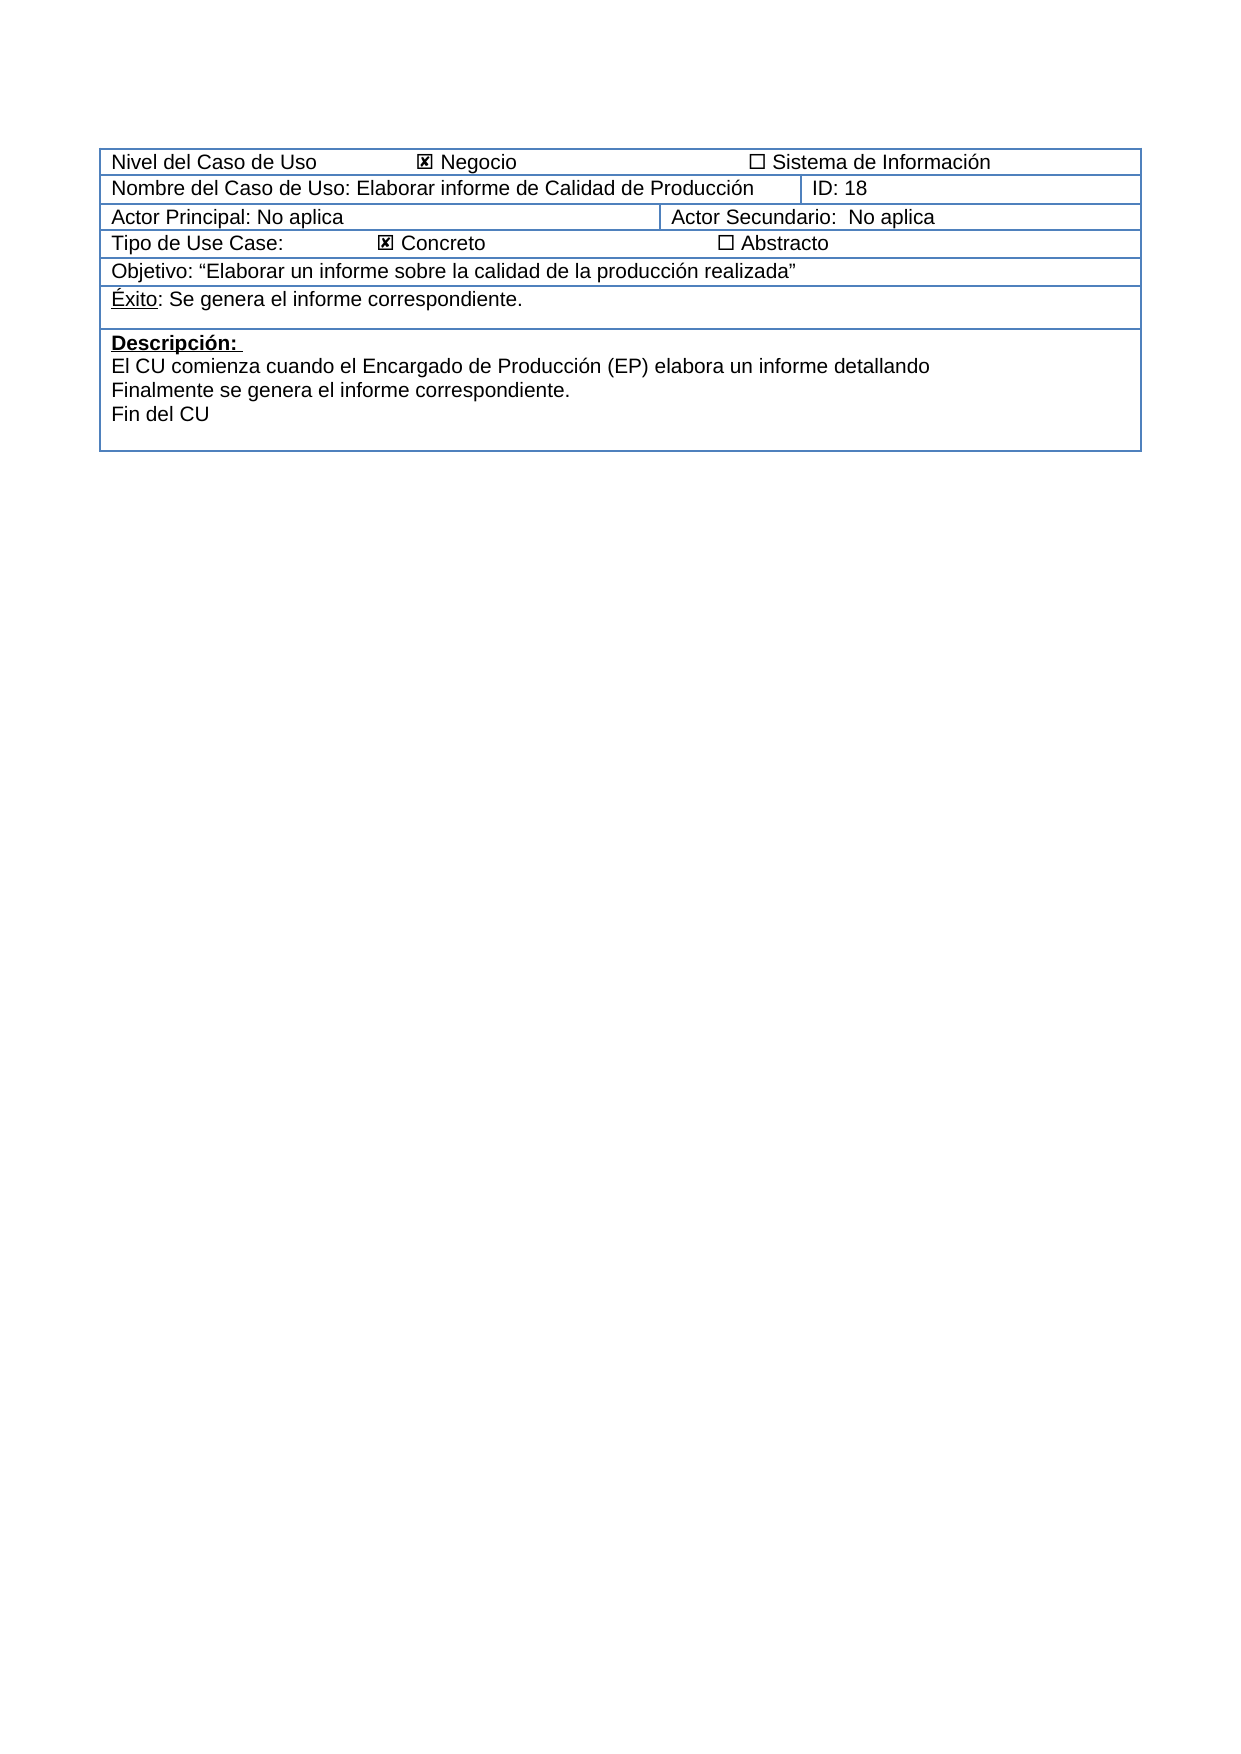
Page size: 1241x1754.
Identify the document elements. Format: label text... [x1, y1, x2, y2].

table_cell Actor Principal: No aplica [101, 205, 659, 229]
table_cell Descripción: El CU comienza cuando el Encargado de Producción (EP) elabora un informe detallando Finalmente se genera el informe correspondiente. Fin del CU [101, 330, 1140, 450]
table_cell Actor Secundario: No aplica [661, 205, 1140, 229]
table_cell Éxito: Se genera el informe correspondiente. [101, 287, 1140, 328]
table_header Nivel del Caso de Uso Negocio Sistema de Información [101, 150, 1140, 174]
table_cell Objetivo: “Elaborar un informe sobre la calidad de la producción realizada” [101, 259, 1140, 285]
table_cell ID: 18 [802, 176, 1140, 203]
table_cell Tipo de Use Case: Concreto Abstracto [101, 231, 1140, 257]
table_cell Nombre del Caso de Uso: Elaborar informe de Calidad de Producción [101, 176, 800, 203]
